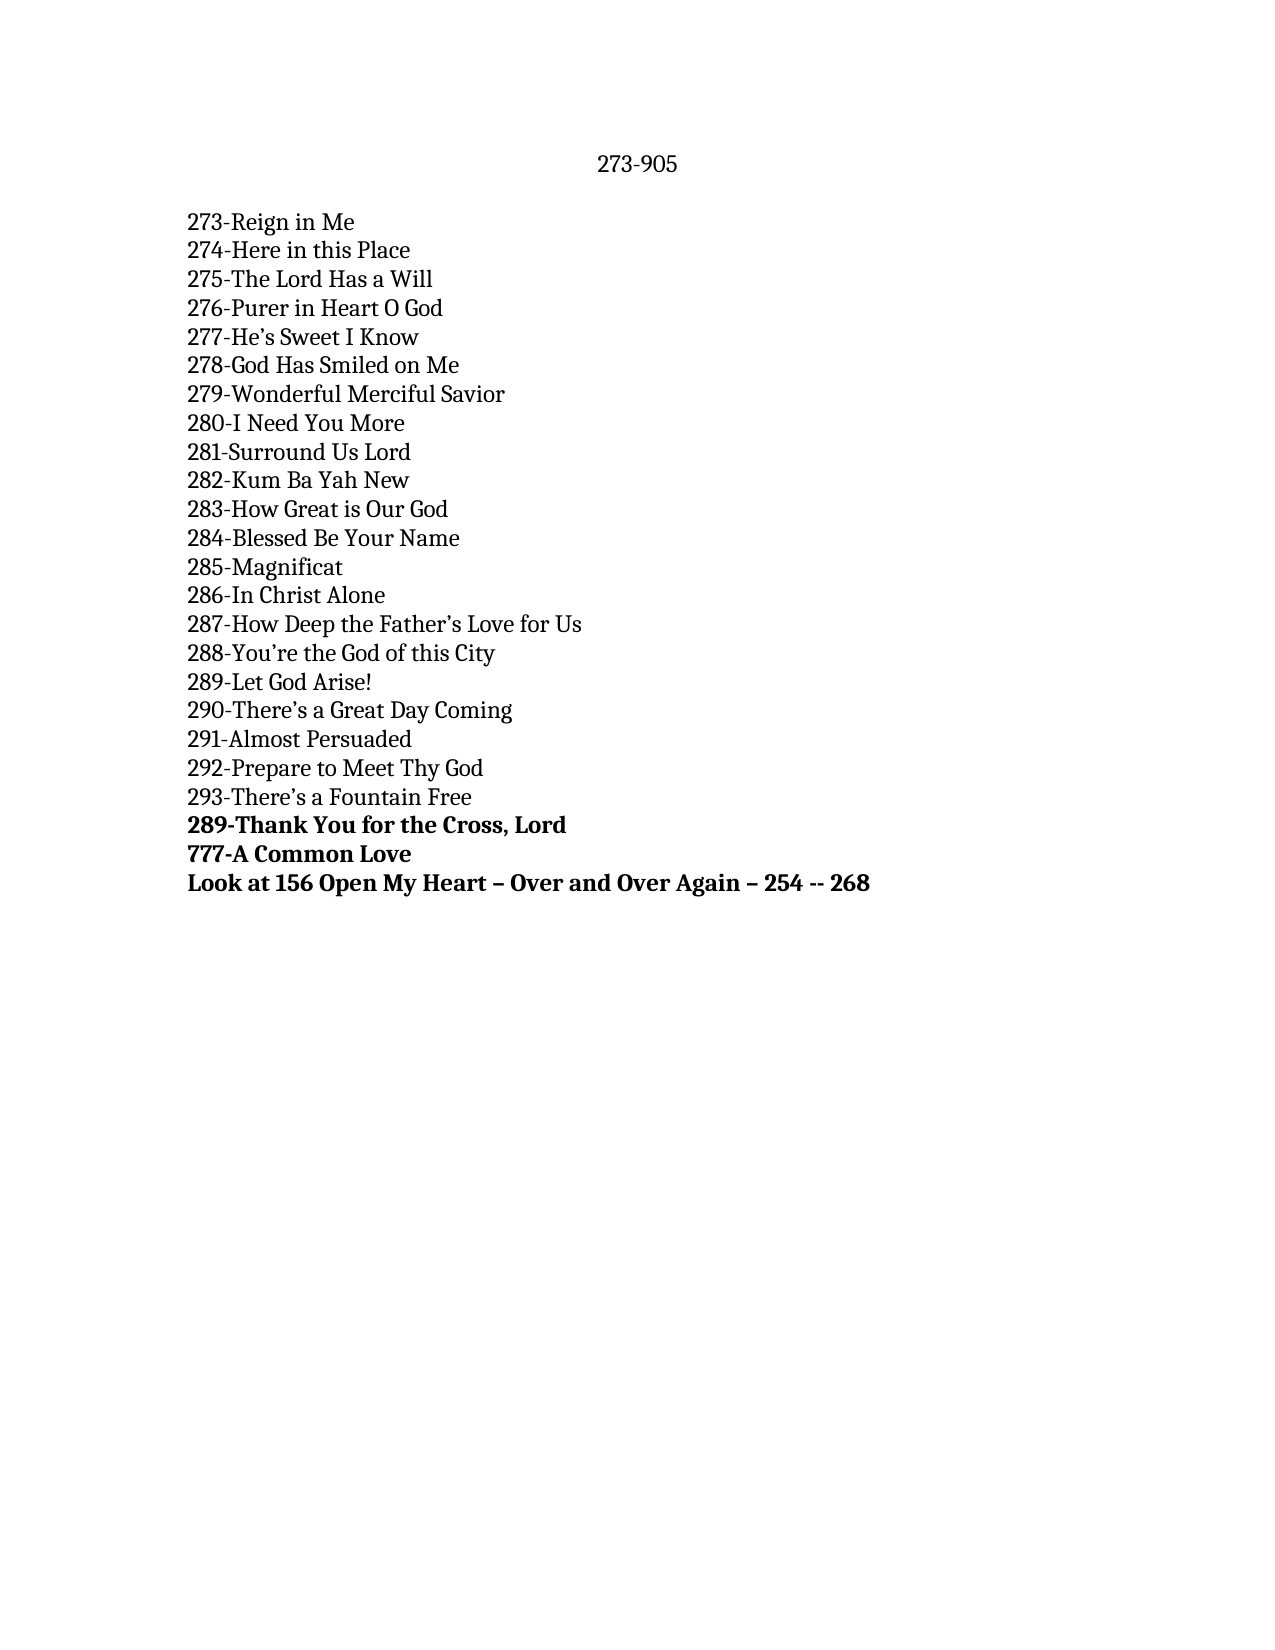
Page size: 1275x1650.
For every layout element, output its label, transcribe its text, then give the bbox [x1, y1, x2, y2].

text 288-You’re the God of this City [187, 639, 1087, 667]
text 274-Here in this Place [187, 236, 1087, 265]
text 289-Let God Arise! [187, 667, 1087, 696]
text 280-I Need You More [187, 409, 1087, 437]
text 289-Thank You for the Cross, Lord [187, 811, 1087, 840]
text 290-There’s a Great Day Coming [187, 696, 1087, 725]
text Look at 156 Open My Heart – Over and Over Again – 254 -- 268 [187, 869, 1087, 897]
text 273-Reign in Me [187, 207, 1087, 236]
text 273-905 [187, 150, 1087, 179]
text 287-How Deep the Father’s Love for Us [187, 610, 1087, 639]
text 278-God Has Smiled on Me [187, 351, 1087, 380]
text 293-There’s a Fountain Free [187, 782, 1087, 811]
text 276-Purer in Heart O God [187, 294, 1087, 322]
text 282-Kum Ba Yah New [187, 466, 1087, 495]
text 275-The Lord Has a Will [187, 265, 1087, 294]
text 285-Magnificat [187, 552, 1087, 581]
text 277-He’s Sweet I Know [187, 322, 1087, 351]
text 283-How Great is Our God [187, 495, 1087, 524]
text 291-Almost Persuaded [187, 725, 1087, 754]
text 777-A Common Love [187, 840, 1087, 869]
text 292-Prepare to Meet Thy God [187, 754, 1087, 782]
text 286-In Christ Alone [187, 581, 1087, 610]
text 281-Surround Us Lord [187, 437, 1087, 466]
text 279-Wonderful Merciful Savior [187, 380, 1087, 409]
text 284-Blessed Be Your Name [187, 524, 1087, 552]
